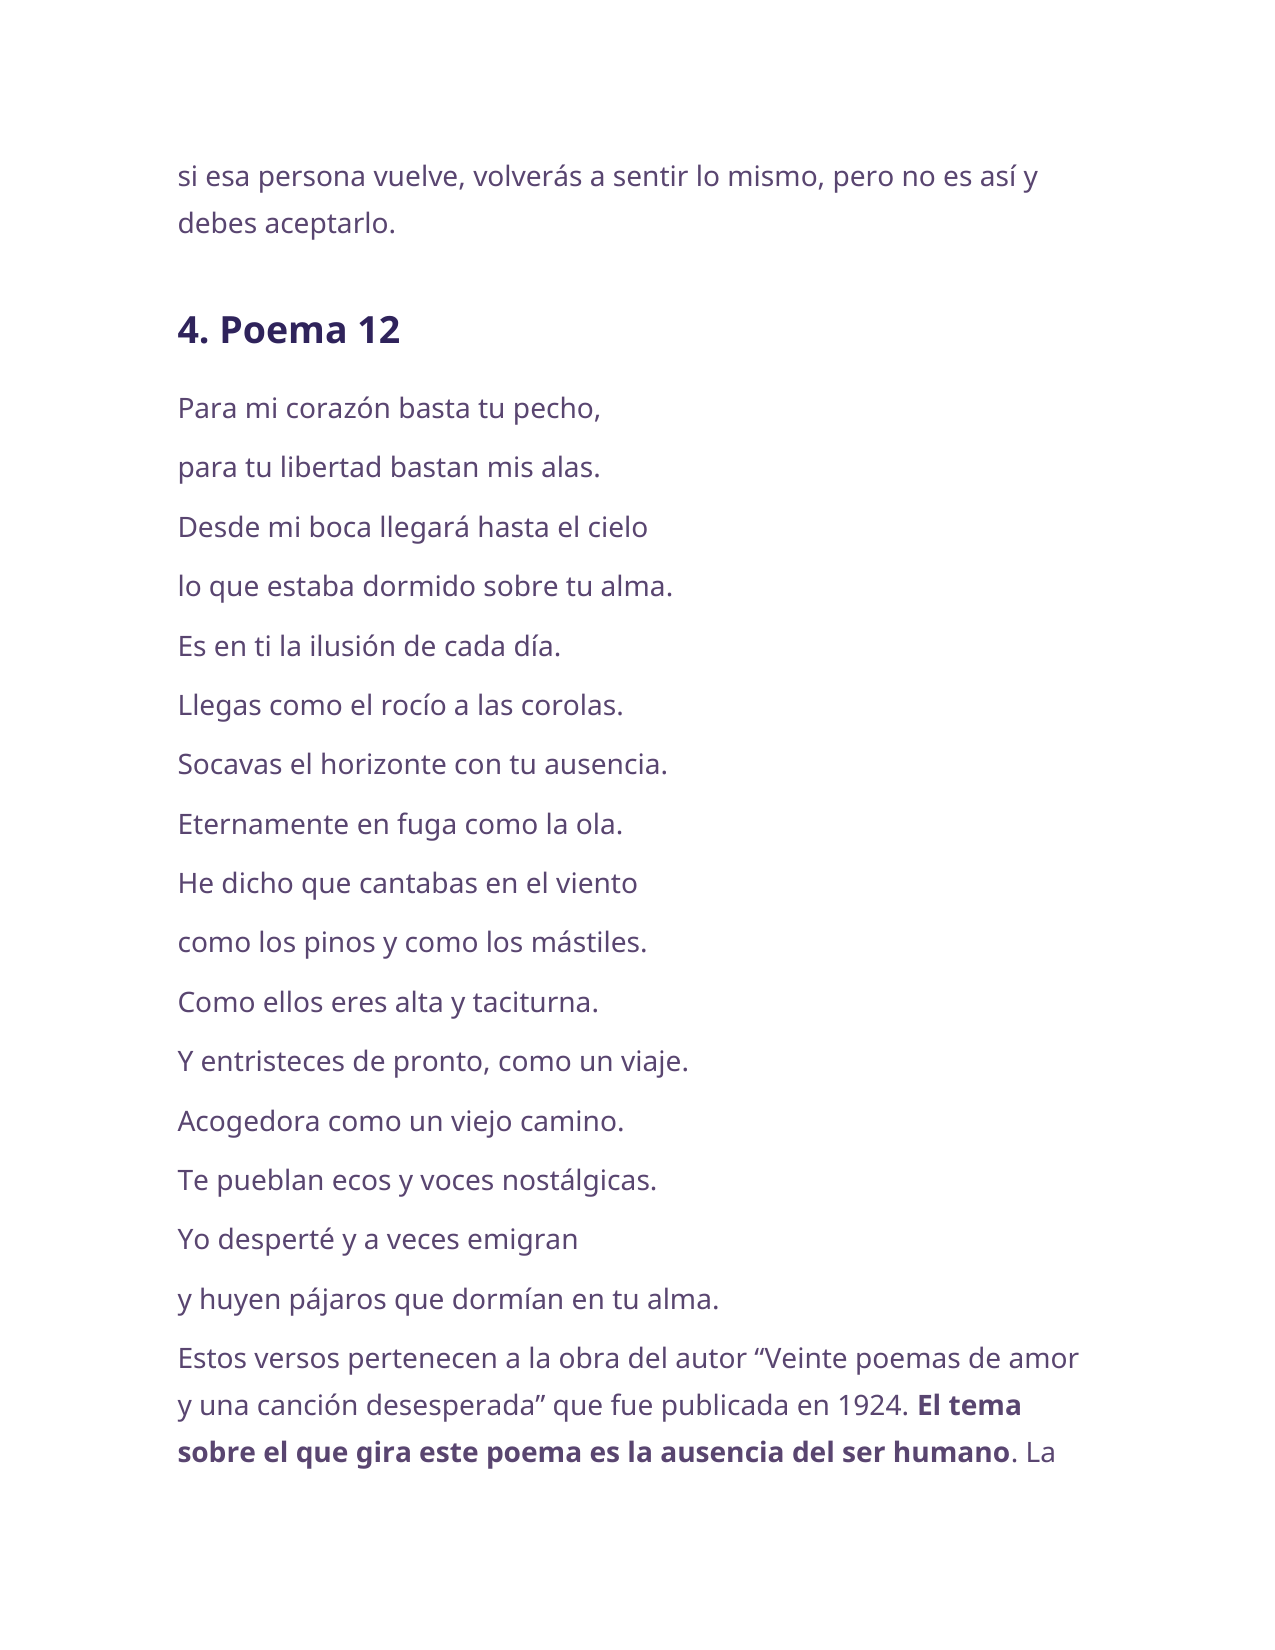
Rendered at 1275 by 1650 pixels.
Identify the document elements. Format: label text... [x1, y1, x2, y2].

text Acogedora como un viejo camino. [177, 1092, 1098, 1139]
text como los pinos y como los mástiles. [177, 914, 1098, 961]
text para tu libertad bastan mis alas. [177, 439, 1098, 486]
text lo que estaba dormido sobre tu alma. [177, 558, 1098, 605]
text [177, 1330, 1098, 1471]
text Como ellos eres alta y taciturna. [177, 974, 1098, 1021]
subtitle 4. Poema 12 [177, 304, 1098, 355]
text y huyen pájaros que dormían en tu alma. [177, 1271, 1098, 1317]
text Yo desperté y a veces emigran [177, 1211, 1098, 1258]
text Desde mi boca llegará hasta el cielo [177, 499, 1098, 546]
text Es en ti la ilusión de cada día. [177, 617, 1098, 664]
text Para mi corazón basta tu pecho, [177, 380, 1098, 427]
text Llegas como el rocío a las corolas. [177, 677, 1098, 724]
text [177, 148, 1098, 241]
text Eternamente en fuga como la ola. [177, 796, 1098, 842]
text Y entristeces de pronto, como un viaje. [177, 1033, 1098, 1080]
text Te pueblan ecos y voces nostálgicas. [177, 1152, 1098, 1199]
text Socavas el horizonte con tu ausencia. [177, 736, 1098, 783]
text He dicho que cantabas en el viento [177, 855, 1098, 902]
